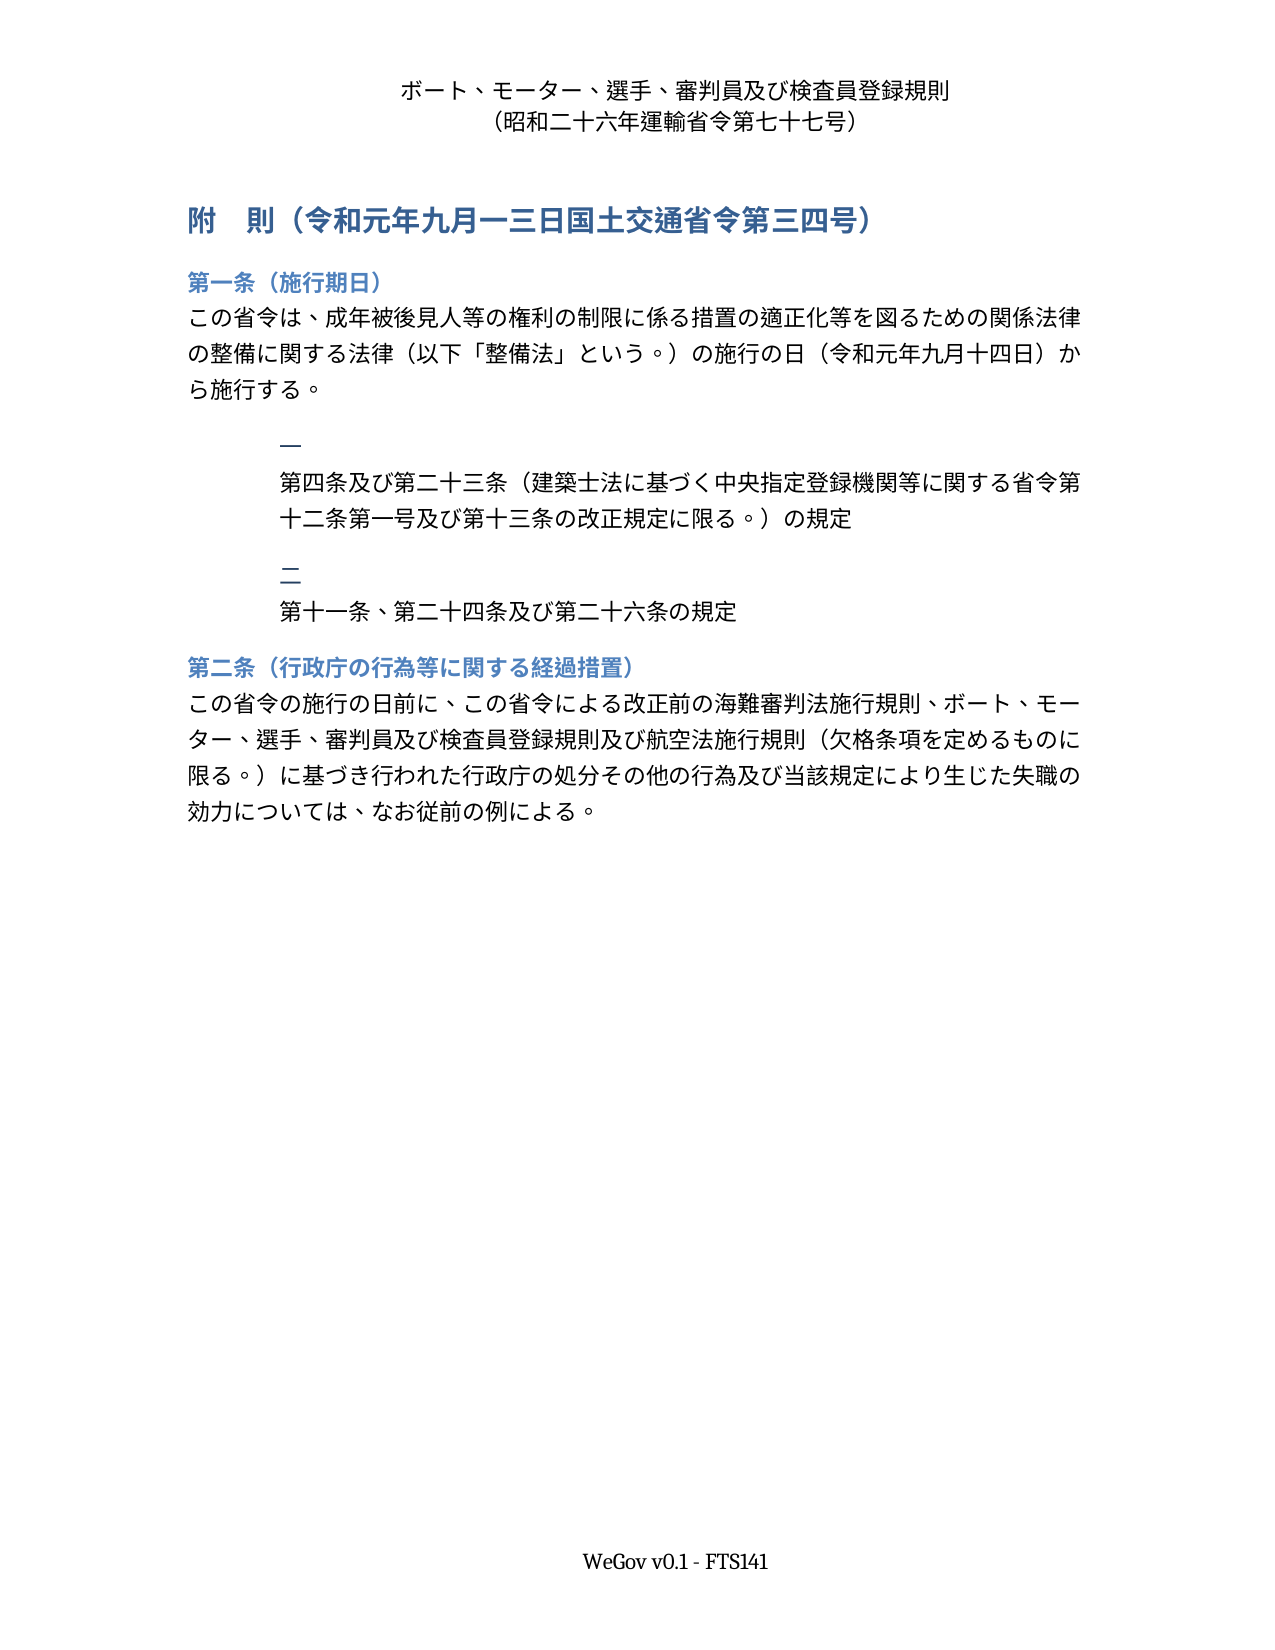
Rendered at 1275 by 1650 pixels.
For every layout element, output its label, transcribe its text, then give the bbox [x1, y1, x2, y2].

text 第十一条、第二十四条及び第二十六条の規定 [279, 596, 1087, 627]
subtitle 一 [279, 431, 1087, 462]
subtitle 二 [279, 560, 1087, 591]
text この省令の施行の日前に、この省令による改正前の海難審判法施行規則、ボート、モーター、選手、審判員及び検査員登録規則及び航空法施行規則（欠格条項を定めるものに限る。）に基づき行われた行政庁の処分その他の行為及び当該規定により生じた失職の効力については、なお従前の例による。 [187, 688, 1087, 827]
text 第四条及び第二十三条（建築士法に基づく中央指定登録機関等に関する省令第十二条第一号及び第十三条の改正規定に限る。）の規定 [279, 467, 1087, 534]
subtitle 第二条（行政庁の行為等に関する経過措置） [187, 652, 1087, 684]
text この省令は、成年被後見人等の権利の制限に係る措置の適正化等を図るための関係法律の整備に関する法律（以下「整備法」という。）の施行の日（令和元年九月十四日）から施行する。 [187, 302, 1087, 406]
subtitle 附 則（令和元年九月一三日国土交通省令第三四号） [187, 200, 1087, 240]
subtitle 第一条（施行期日） [187, 266, 1087, 298]
